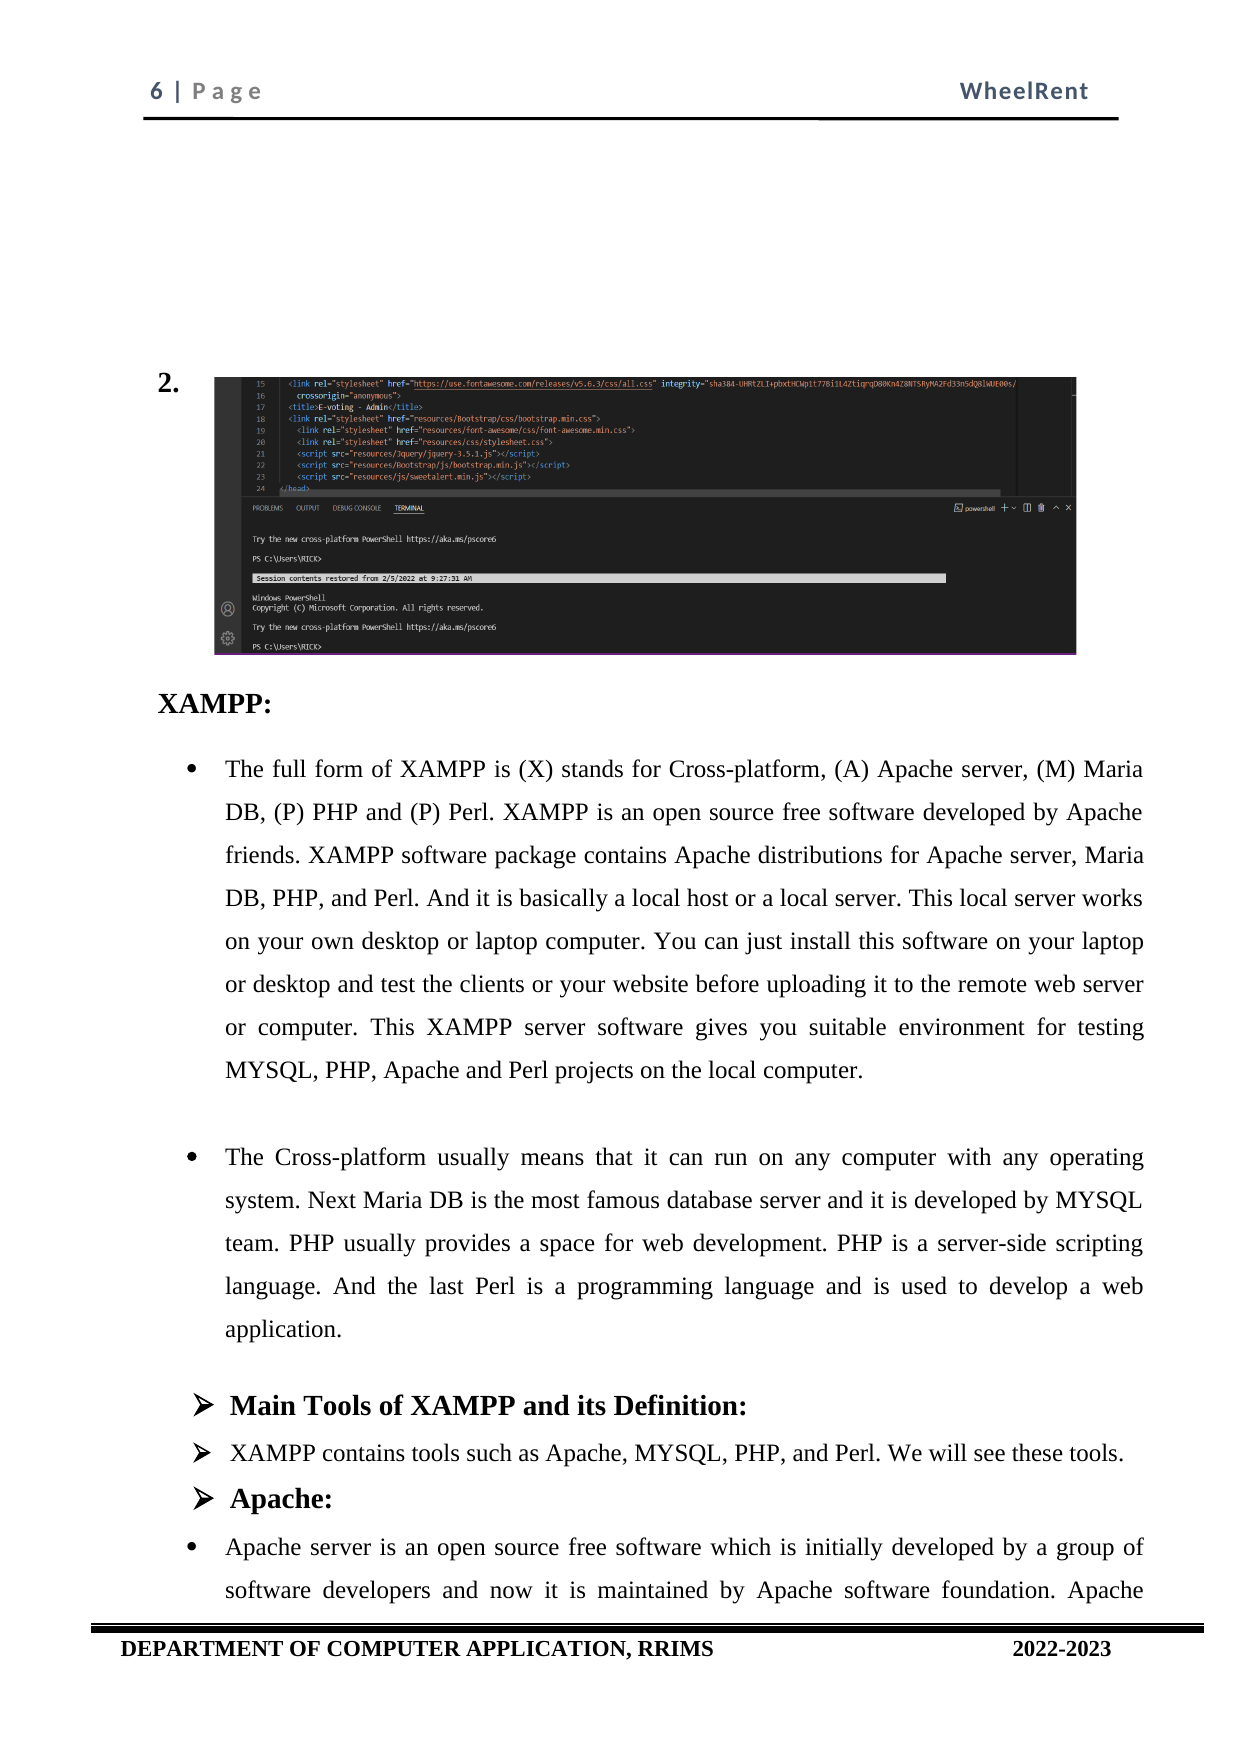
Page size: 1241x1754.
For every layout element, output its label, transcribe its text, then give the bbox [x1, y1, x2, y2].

picture [214, 377, 1076, 655]
list Apache: [192, 1481, 1145, 1515]
list The Cross-platform usually means that it can run on any computer with any operating system. Next Maria DB is the most famous database server and it is developed by MYSQL team. PHP usually provides a space for web development. PHP is a server-side scripting language. And the last Perl is a programming language and is used to develop a web application. [187, 1142, 1145, 1343]
list XAMPP contains tools such as Apache, MYSQL, PHP, and Perl. We will see these tools. [192, 1438, 1145, 1467]
list Main Tools of XAMPP and its Definition: [192, 1388, 1145, 1422]
list The full form of XAMPP is (X) stands for Cross-platform, (A) Apache server, (M) Maria DB, (P) PHP and (P) Perl. XAMPP is an open source free software developed by Apache friends. XAMPP software package contains Apache distributions for Apache server, Maria DB, PHP, and Perl. And it is basically a local host or a local server. This local server works on your own desktop or laptop computer. You can just install this software on your laptop or desktop and test the clients or your website before uploading it to the remote web server or computer. This XAMPP server software gives you suitable environment for testing MYSQL, PHP, Apache and Perl projects on the local computer. [187, 754, 1145, 1084]
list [187, 1532, 1145, 1604]
